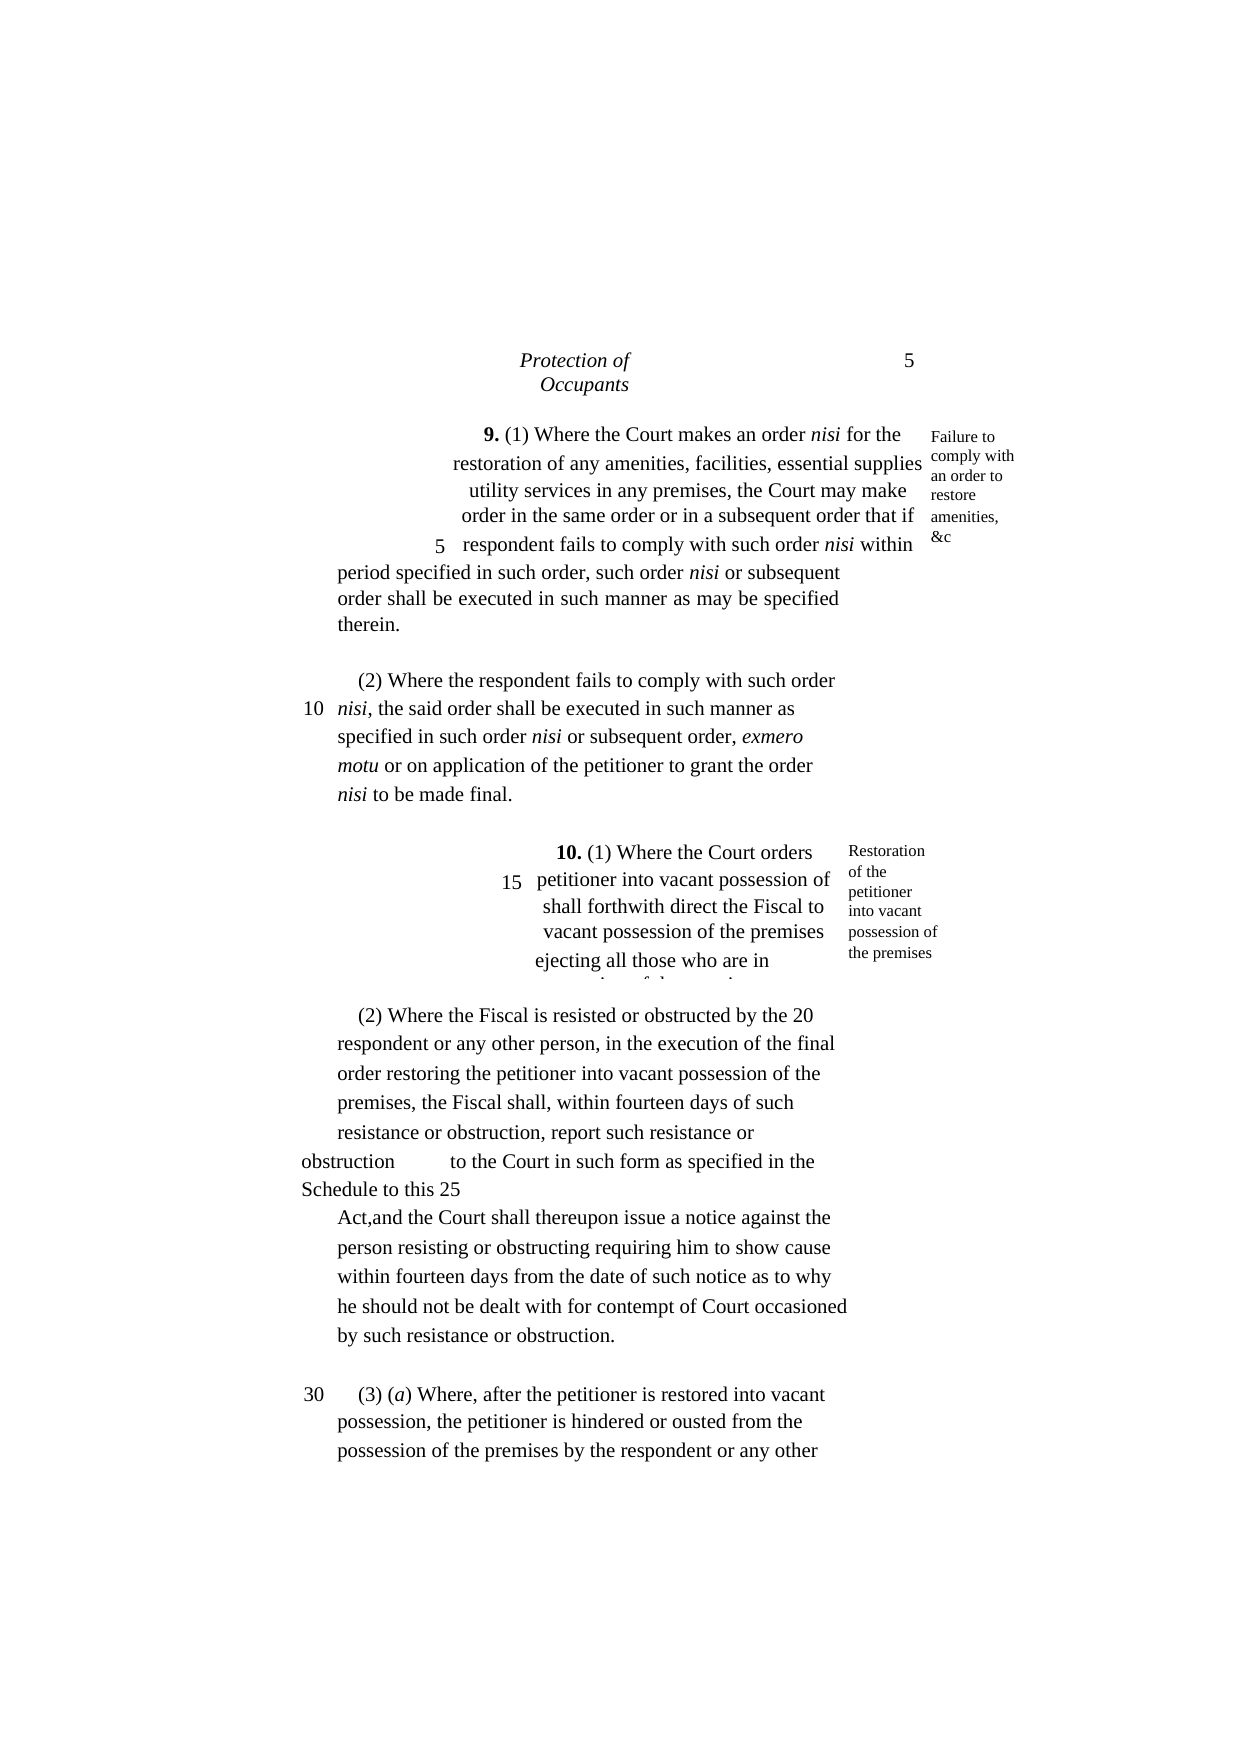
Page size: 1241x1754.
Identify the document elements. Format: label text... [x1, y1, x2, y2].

table_cell order in the same order or in a subsequent order that if the [453, 504, 923, 527]
table_cell the premises [840, 944, 1153, 979]
table_header Protection of Occupants [453, 345, 688, 398]
table_cell petitioner [840, 881, 1153, 902]
text 30 (3) (a) Where, after the petitioner is restored into vacant possession, the petitioner is hindered or ousted from the possession of the premises by the respondent or any other [303, 1382, 850, 1463]
table_header 5 [218, 345, 453, 559]
table_cell shall forthwith direct the Fiscal to restore the petitioner into [527, 891, 840, 920]
table_cell of the [840, 860, 1153, 881]
text (2) Where the Fiscal is resisted or obstructed by the 20 respondent or any other person, in the execution of the final order restoring the petitioner into vacant possession of the premises, the Fiscal shall, within fourteen days of such resistance or obstruction, report such resistance or obstruction to the Court in such form as specified in the Schedule to this 25 Act,and the Court shall thereupon issue a notice against the person resisting or obstructing requiring him to show cause within fourteen days from the date of such notice as to why he should not be dealt with for contempt of Court occasioned by such resistance or obstruction. [301, 1003, 850, 1348]
table_cell possession of [840, 920, 1153, 943]
table_header 5 [688, 345, 923, 398]
table_cell restoration of any amenities, facilities, essential supplies or [453, 446, 923, 475]
table_cell vacant possession of the premises referred to in the order by [527, 920, 840, 943]
table_cell an order to [923, 465, 1158, 485]
table_cell utility services in any premises, the Court may make further [453, 475, 923, 504]
table_cell respondent fails to comply with such order nisi within the [453, 527, 923, 559]
table_cell 9. (1) Where the Court makes an order nisi for the [453, 398, 923, 446]
table_cell comply with [923, 446, 1158, 464]
table_header Failure to [923, 345, 1158, 446]
table_cell amenities, [923, 504, 1158, 527]
table_cell &c [923, 527, 1158, 559]
table_header Restoration [840, 834, 1153, 860]
table_cell ejecting all those who are in occupation of the premises. [527, 944, 840, 979]
table_cell into vacant [840, 902, 1153, 920]
text (2) Where the respondent fails to comply with such order 10 nisi, the said order shall be executed in such manner as specified in such order nisi or subsequent order, exmero motu or on application of the petitioner to grant the order nisi to be made final. [303, 668, 850, 807]
table_cell restore [923, 485, 1158, 504]
table_header 15 [214, 834, 527, 979]
text period specified in such order, such order nisi or subsequent order shall be executed in such manner as may be specified therein. [337, 559, 840, 636]
table_cell petitioner into vacant possession of the premises, the Court [527, 866, 840, 891]
table_header 10. (1) Where the Court orders the restoration of the [527, 834, 840, 866]
